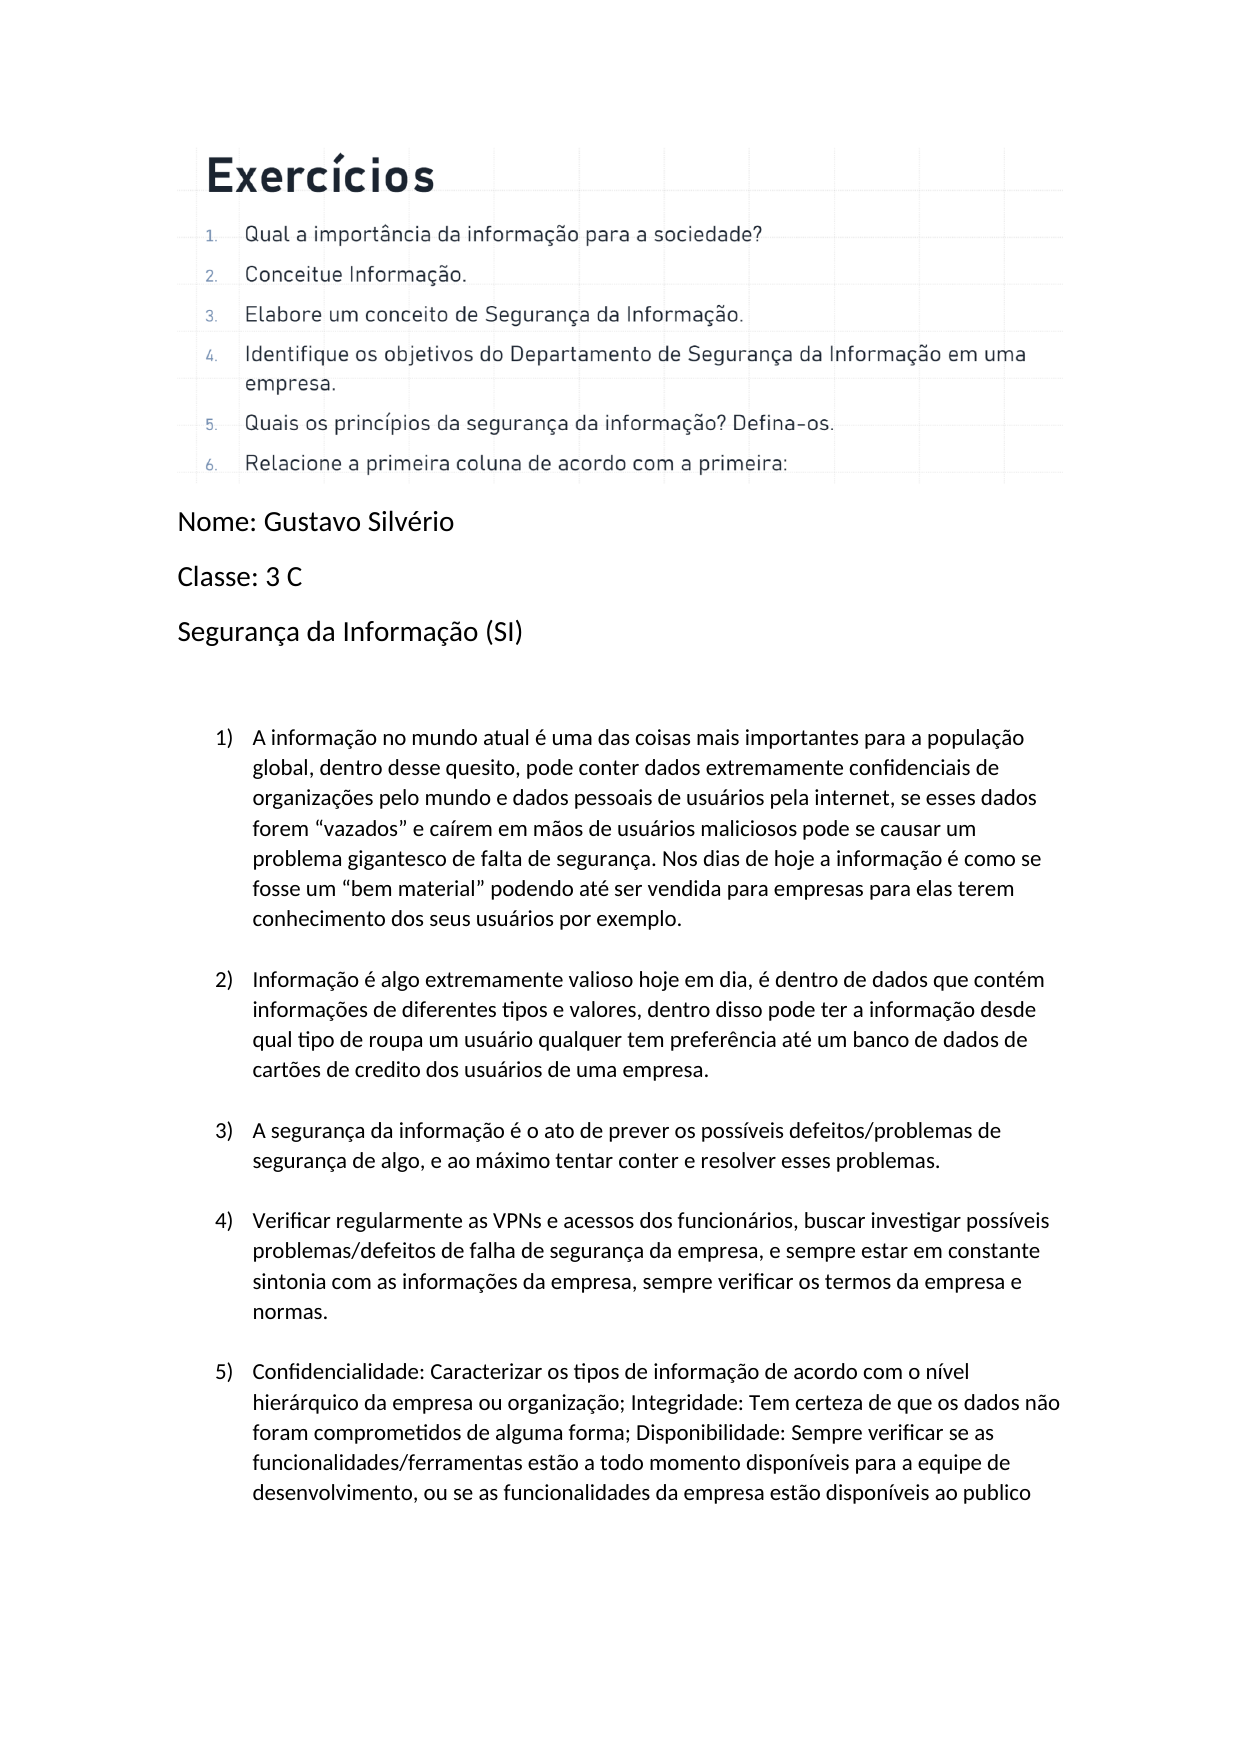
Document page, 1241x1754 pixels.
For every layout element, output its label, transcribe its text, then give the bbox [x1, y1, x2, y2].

list A segurança da informação é o ato de prever os possíveis defeitos/problemas de segurança de algo, e ao máximo tentar conter e resolver esses problemas. [215, 1116, 1063, 1174]
list Verificar regularmente as VPNs e acessos dos funcionários, buscar investigar possíveis problemas/defeitos de falha de segurança da empresa, e sempre estar em constante sintonia com as informações da empresa, sempre verificar os termos da empresa e normas. [215, 1206, 1063, 1325]
picture [177, 147, 1063, 484]
text Classe: 3 C [177, 558, 1063, 593]
list A informação no mundo atual é uma das coisas mais importantes para a população global, dentro desse quesito, pode conter dados extremamente confidenciais de organizações pelo mundo e dados pessoais de usuários pela internet, se esses dados forem “vazados” e caírem em mãos de usuários maliciosos pode se causar um problema gigantesco de falta de segurança. Nos dias de hoje a informação é como se fosse um “bem material” podendo até ser vendida para empresas para elas terem conhecimento dos seus usuários por exemplo. [215, 723, 1063, 932]
text Segurança da Informação (SI) [177, 613, 1063, 648]
text Nome: Gustavo Silvério [177, 503, 1063, 538]
list Confidencialidade: Caracterizar os tipos de informação de acordo com o nível hierárquico da empresa ou organização; Integridade: Tem certeza de que os dados não foram comprometidos de alguma forma; Disponibilidade: Sempre verificar se as funcionalidades/ferramentas estão a todo momento disponíveis para a equipe de desenvolvimento, ou se as funcionalidades da empresa estão disponíveis ao publico [215, 1357, 1063, 1506]
list Informação é algo extremamente valioso hoje em dia, é dentro de dados que contém informações de diferentes tipos e valores, dentro disso pode ter a informação desde qual tipo de roupa um usuário qualquer tem preferência até um banco de dados de cartões de credito dos usuários de uma empresa. [215, 965, 1063, 1083]
